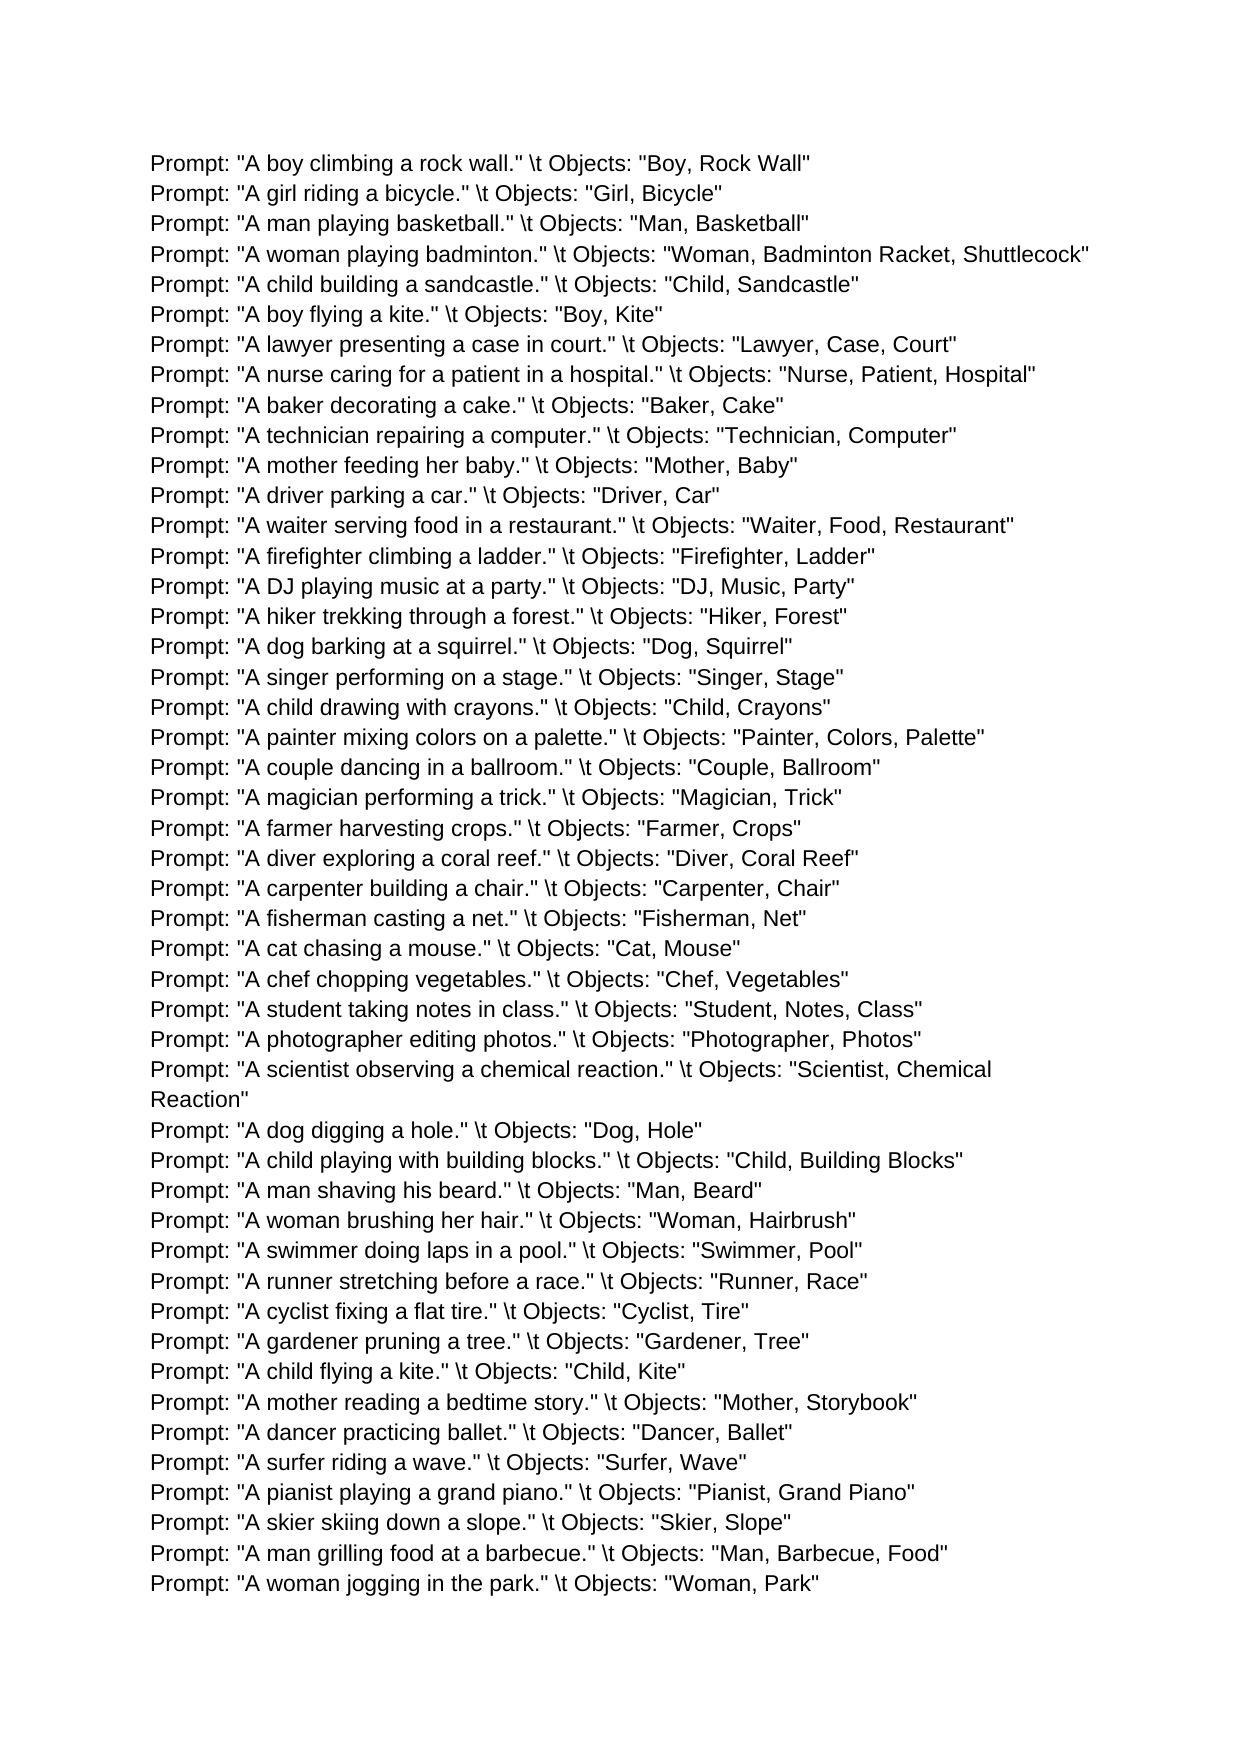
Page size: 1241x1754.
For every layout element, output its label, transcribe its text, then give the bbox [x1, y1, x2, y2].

text Prompt: "A runner stretching before a race." \t Objects: "Runner, Race" [150, 1268, 1090, 1294]
text Prompt: "A woman playing badminton." \t Objects: "Woman, Badminton Racket, Shuttlecock" [150, 241, 1090, 267]
text Prompt: "A cyclist fixing a flat tire." \t Objects: "Cyclist, Tire" [150, 1298, 1090, 1324]
text Prompt: "A child flying a kite." \t Objects: "Child, Kite" [150, 1358, 1090, 1385]
text Prompt: "A magician performing a trick." \t Objects: "Magician, Trick" [150, 784, 1090, 811]
text Prompt: "A technician repairing a computer." \t Objects: "Technician, Computer" [150, 422, 1090, 448]
text Prompt: "A firefighter climbing a ladder." \t Objects: "Firefighter, Ladder" [150, 543, 1090, 569]
text Prompt: "A hiker trekking through a forest." \t Objects: "Hiker, Forest" [150, 603, 1090, 629]
text Prompt: "A dog digging a hole." \t Objects: "Dog, Hole" [150, 1117, 1090, 1143]
text Prompt: "A pianist playing a grand piano." \t Objects: "Pianist, Grand Piano" [150, 1479, 1090, 1506]
text Prompt: "A swimmer doing laps in a pool." \t Objects: "Swimmer, Pool" [150, 1237, 1090, 1264]
text Prompt: "A diver exploring a coral reef." \t Objects: "Diver, Coral Reef" [150, 845, 1090, 871]
text Prompt: "A man playing basketball." \t Objects: "Man, Basketball" [150, 210, 1090, 237]
text Prompt: "A farmer harvesting crops." \t Objects: "Farmer, Crops" [150, 814, 1090, 841]
text Prompt: "A fisherman casting a net." \t Objects: "Fisherman, Net" [150, 905, 1090, 932]
text Prompt: "A nurse caring for a patient in a hospital." \t Objects: "Nurse, Patient, Hospital" [150, 361, 1090, 388]
text Prompt: "A woman jogging in the park." \t Objects: "Woman, Park" [150, 1570, 1090, 1596]
text Prompt: "A chef chopping vegetables." \t Objects: "Chef, Vegetables" [150, 966, 1090, 992]
text Prompt: "A mother reading a bedtime story." \t Objects: "Mother, Storybook" [150, 1388, 1090, 1415]
text Prompt: "A driver parking a car." \t Objects: "Driver, Car" [150, 482, 1090, 509]
text Prompt: "A couple dancing in a ballroom." \t Objects: "Couple, Ballroom" [150, 754, 1090, 781]
text Prompt: "A mother feeding her baby." \t Objects: "Mother, Baby" [150, 452, 1090, 478]
text Prompt: "A lawyer presenting a case in court." \t Objects: "Lawyer, Case, Court" [150, 331, 1090, 358]
text Prompt: "A painter mixing colors on a palette." \t Objects: "Painter, Colors, Palette" [150, 724, 1090, 750]
text Prompt: "A DJ playing music at a party." \t Objects: "DJ, Music, Party" [150, 573, 1090, 599]
text Prompt: "A dog barking at a squirrel." \t Objects: "Dog, Squirrel" [150, 633, 1090, 660]
text Prompt: "A carpenter building a chair." \t Objects: "Carpenter, Chair" [150, 875, 1090, 901]
text Prompt: "A woman brushing her hair." \t Objects: "Woman, Hairbrush" [150, 1207, 1090, 1234]
text Prompt: "A man shaving his beard." \t Objects: "Man, Beard" [150, 1177, 1090, 1203]
text Prompt: "A singer performing on a stage." \t Objects: "Singer, Stage" [150, 663, 1090, 690]
text Prompt: "A dancer practicing ballet." \t Objects: "Dancer, Ballet" [150, 1419, 1090, 1445]
text Prompt: "A girl riding a bicycle." \t Objects: "Girl, Bicycle" [150, 180, 1090, 207]
text Prompt: "A child building a sandcastle." \t Objects: "Child, Sandcastle" [150, 271, 1090, 297]
text Prompt: "A cat chasing a mouse." \t Objects: "Cat, Mouse" [150, 935, 1090, 962]
text Prompt: "A gardener pruning a tree." \t Objects: "Gardener, Tree" [150, 1328, 1090, 1354]
text Prompt: "A skier skiing down a slope." \t Objects: "Skier, Slope" [150, 1509, 1090, 1536]
text Prompt: "A child playing with building blocks." \t Objects: "Child, Building Blocks" [150, 1147, 1090, 1173]
text Prompt: "A scientist observing a chemical reaction." \t Objects: "Scientist, Chemical Reaction" [150, 1056, 1090, 1113]
text Prompt: "A child drawing with crayons." \t Objects: "Child, Crayons" [150, 694, 1090, 720]
text Prompt: "A baker decorating a cake." \t Objects: "Baker, Cake" [150, 392, 1090, 418]
text Prompt: "A boy climbing a rock wall." \t Objects: "Boy, Rock Wall" [150, 150, 1090, 176]
text Prompt: "A waiter serving food in a restaurant." \t Objects: "Waiter, Food, Restaurant" [150, 512, 1090, 539]
text Prompt: "A surfer riding a wave." \t Objects: "Surfer, Wave" [150, 1449, 1090, 1475]
text Prompt: "A man grilling food at a barbecue." \t Objects: "Man, Barbecue, Food" [150, 1539, 1090, 1566]
text Prompt: "A student taking notes in class." \t Objects: "Student, Notes, Class" [150, 996, 1090, 1022]
text Prompt: "A boy flying a kite." \t Objects: "Boy, Kite" [150, 301, 1090, 327]
text Prompt: "A photographer editing photos." \t Objects: "Photographer, Photos" [150, 1026, 1090, 1052]
